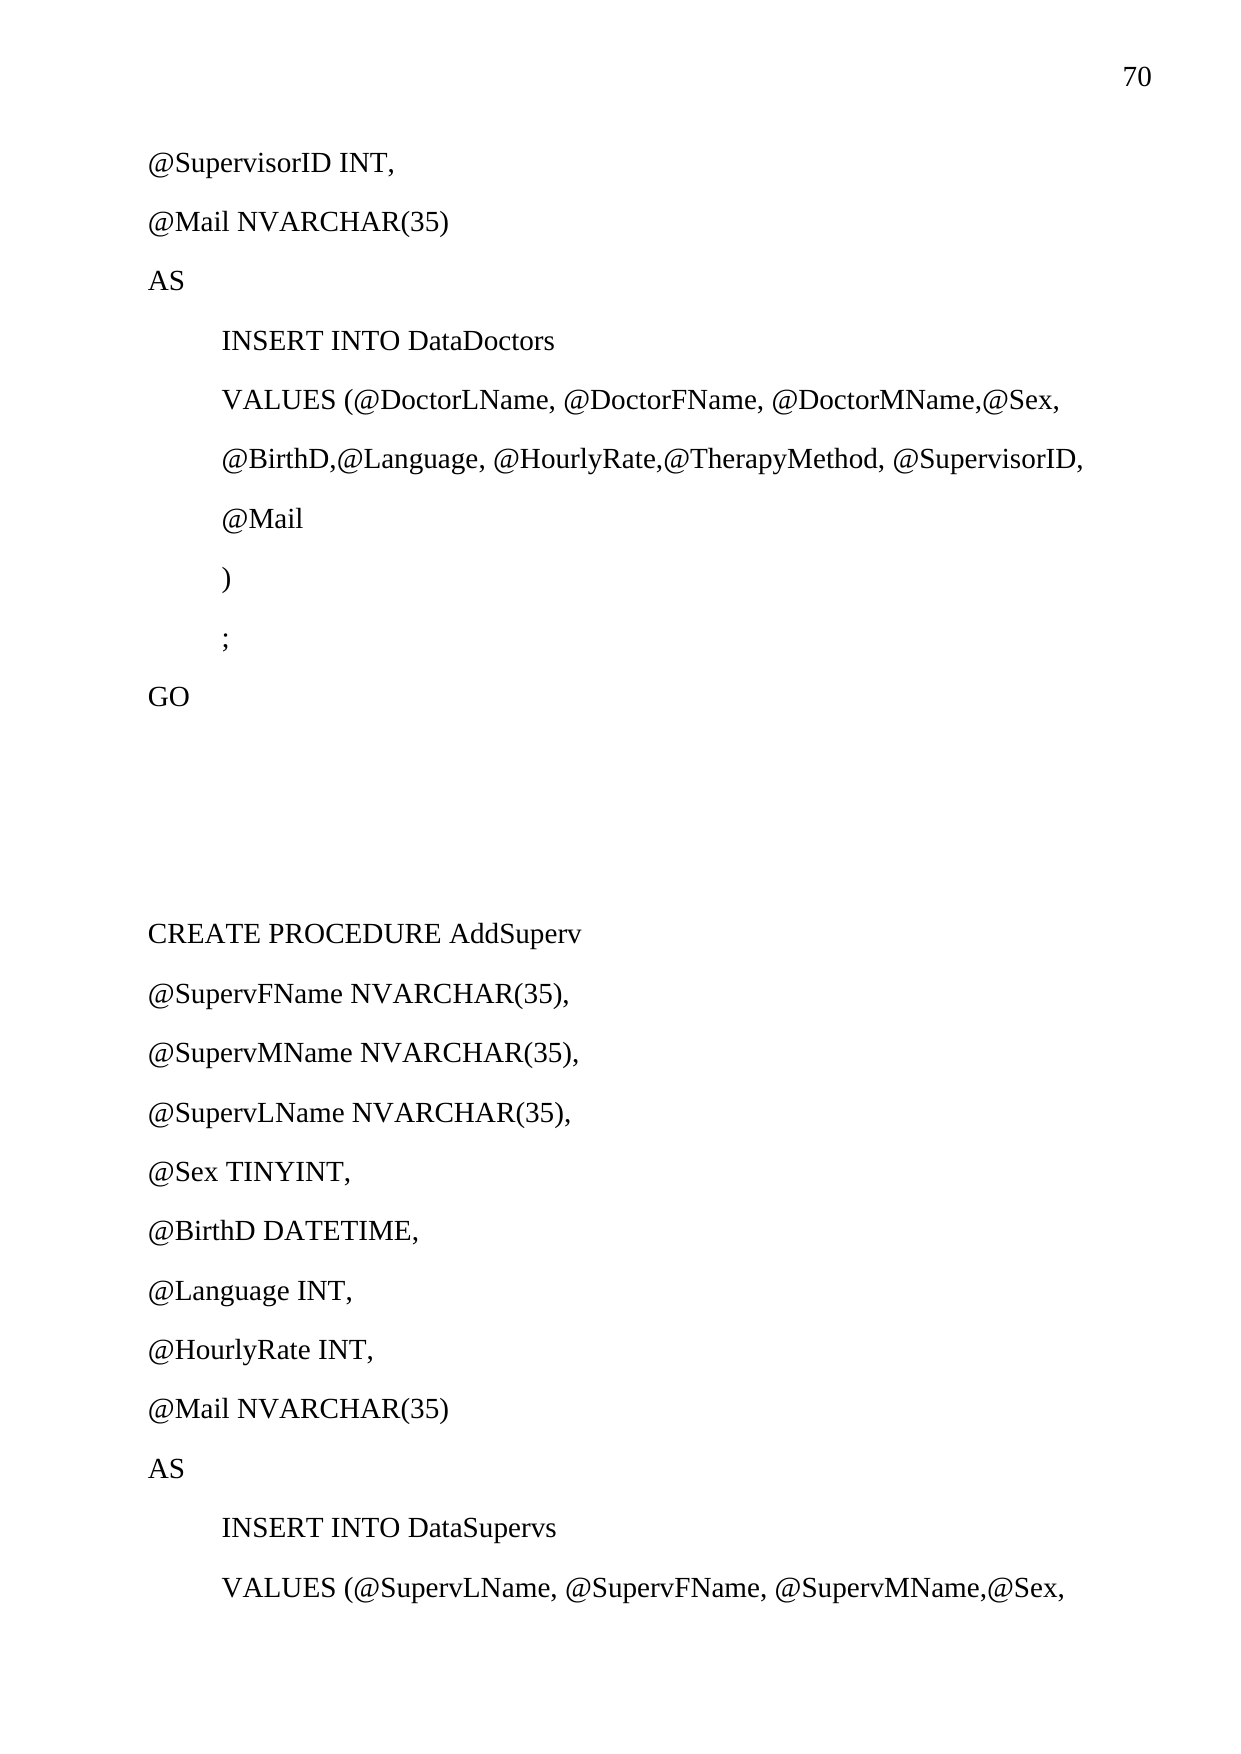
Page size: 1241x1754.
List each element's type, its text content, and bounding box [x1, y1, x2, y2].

text @SupervisorID INT, [148, 145, 1152, 178]
text @Language INT, [148, 1273, 1152, 1306]
text @SupervMName NVARCHAR(35), [148, 1035, 1152, 1069]
text @Sex TINYINT, [148, 1154, 1152, 1188]
text @SupervLName NVARCHAR(35), [148, 1095, 1152, 1128]
text GO [148, 679, 1152, 713]
text AS [148, 263, 1152, 297]
text AS [148, 1451, 1152, 1484]
text INSERT INTO DataDoctors [148, 323, 1152, 356]
text @Mail NVARCHAR(35) [148, 1392, 1152, 1425]
text VALUES (@DoctorLName, @DoctorFName, @DoctorMName,@Sex, [148, 382, 1152, 416]
text @Mail NVARCHAR(35) [148, 204, 1152, 238]
text VALUES (@SupervLName, @SupervFName, @SupervMName,@Sex, [148, 1570, 1152, 1603]
text @Mail [148, 501, 1152, 534]
text @SupervFName NVARCHAR(35), [148, 976, 1152, 1009]
text ; [148, 620, 1152, 653]
text INSERT INTO DataSupervs [148, 1510, 1152, 1544]
text @BirthD,@Language, @HourlyRate,@TherapyMethod, @SupervisorID, [148, 442, 1152, 475]
text @BirthD DATETIME, [148, 1213, 1152, 1247]
text ) [148, 560, 1152, 594]
text CREATE PROCEDURE AddSuperv [148, 917, 1152, 950]
text @HourlyRate INT, [148, 1332, 1152, 1366]
